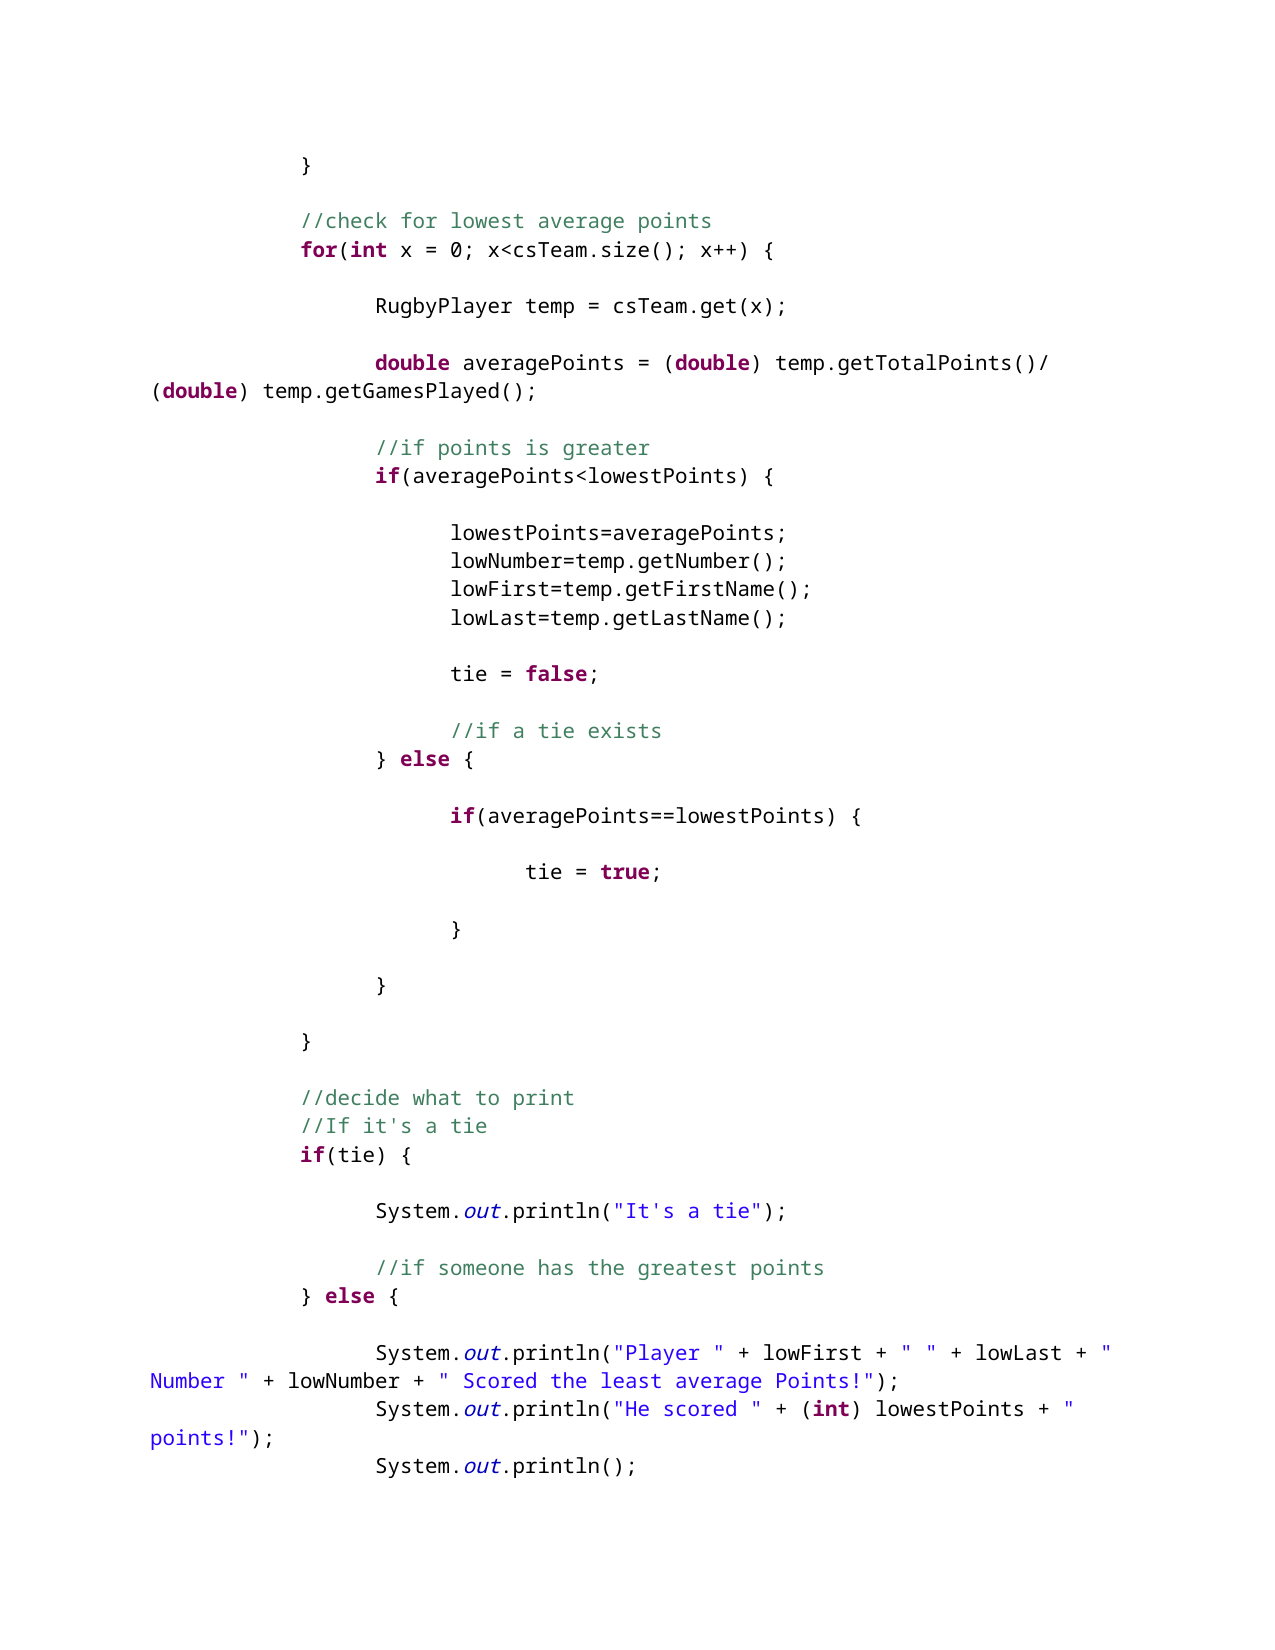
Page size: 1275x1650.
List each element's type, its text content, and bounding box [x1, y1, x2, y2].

text lowestPoints=averagePoints; [150, 518, 1125, 546]
text if(averagePoints==lowestPoints) { [150, 801, 1125, 829]
text //check for lowest average points [150, 206, 1125, 235]
text System.out.println("It's a tie"); [150, 1196, 1125, 1225]
text //decide what to print [150, 1083, 1125, 1111]
text if(averagePoints<lowestPoints) { [150, 461, 1125, 489]
text } [150, 970, 1125, 998]
text tie = false; [150, 659, 1125, 688]
text //If it's a tie [150, 1111, 1125, 1140]
text lowLast=temp.getLastName(); [150, 603, 1125, 631]
text lowNumber=temp.getNumber(); [150, 546, 1125, 574]
text lowFirst=temp.getFirstName(); [150, 574, 1125, 603]
text System.out.println("Player " + lowFirst + " " + lowLast + " Number " + lowNumber + " Scored the least average Points!"); [150, 1338, 1125, 1394]
text System.out.println(); [150, 1451, 1125, 1480]
text for(int x = 0; x<csTeam.size(); x++) { [150, 235, 1125, 263]
text } else { [150, 1281, 1125, 1310]
text } [150, 150, 1125, 178]
text System.out.println("He scored " + (int) lowestPoints + " points!"); [150, 1394, 1125, 1451]
text //if points is greater [150, 433, 1125, 461]
text } [150, 914, 1125, 942]
text } else { [150, 744, 1125, 773]
text //if a tie exists [150, 716, 1125, 744]
text RugbyPlayer temp = csTeam.get(x); [150, 291, 1125, 320]
text } [150, 1027, 1125, 1055]
text tie = true; [150, 857, 1125, 886]
text double averagePoints = (double) temp.getTotalPoints()/ (double) temp.getGamesPlayed(); [150, 348, 1125, 405]
text //if someone has the greatest points [150, 1253, 1125, 1281]
text if(tie) { [150, 1140, 1125, 1168]
